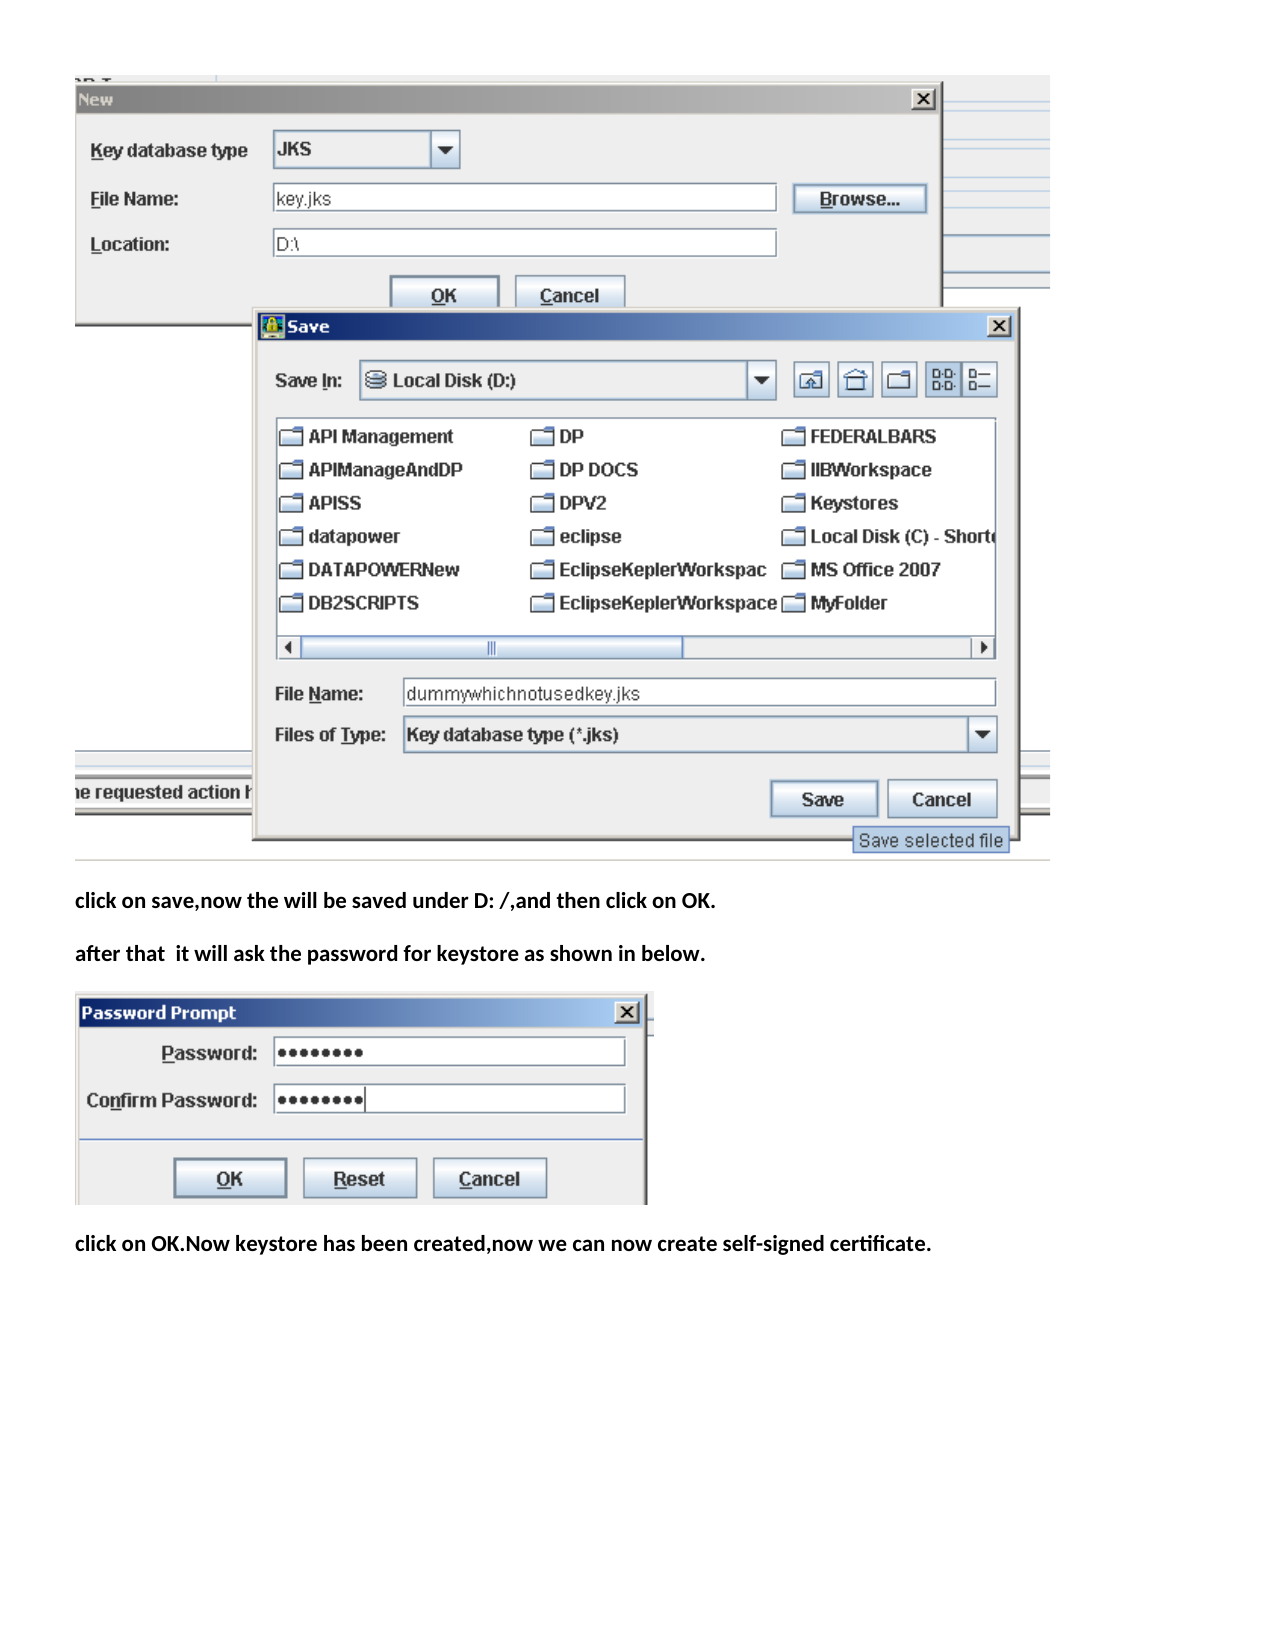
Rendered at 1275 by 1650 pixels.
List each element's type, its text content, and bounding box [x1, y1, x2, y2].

text click on save,now the will be saved under D: /,and then click on OK. [75, 886, 1200, 914]
picture [75, 991, 654, 1205]
text after that it will ask the password for keystore as shown in below. [75, 939, 1200, 967]
picture [75, 75, 1050, 861]
text click on OK.Now keystore has been created,now we can now create self-signed certificate. [75, 1229, 1200, 1258]
